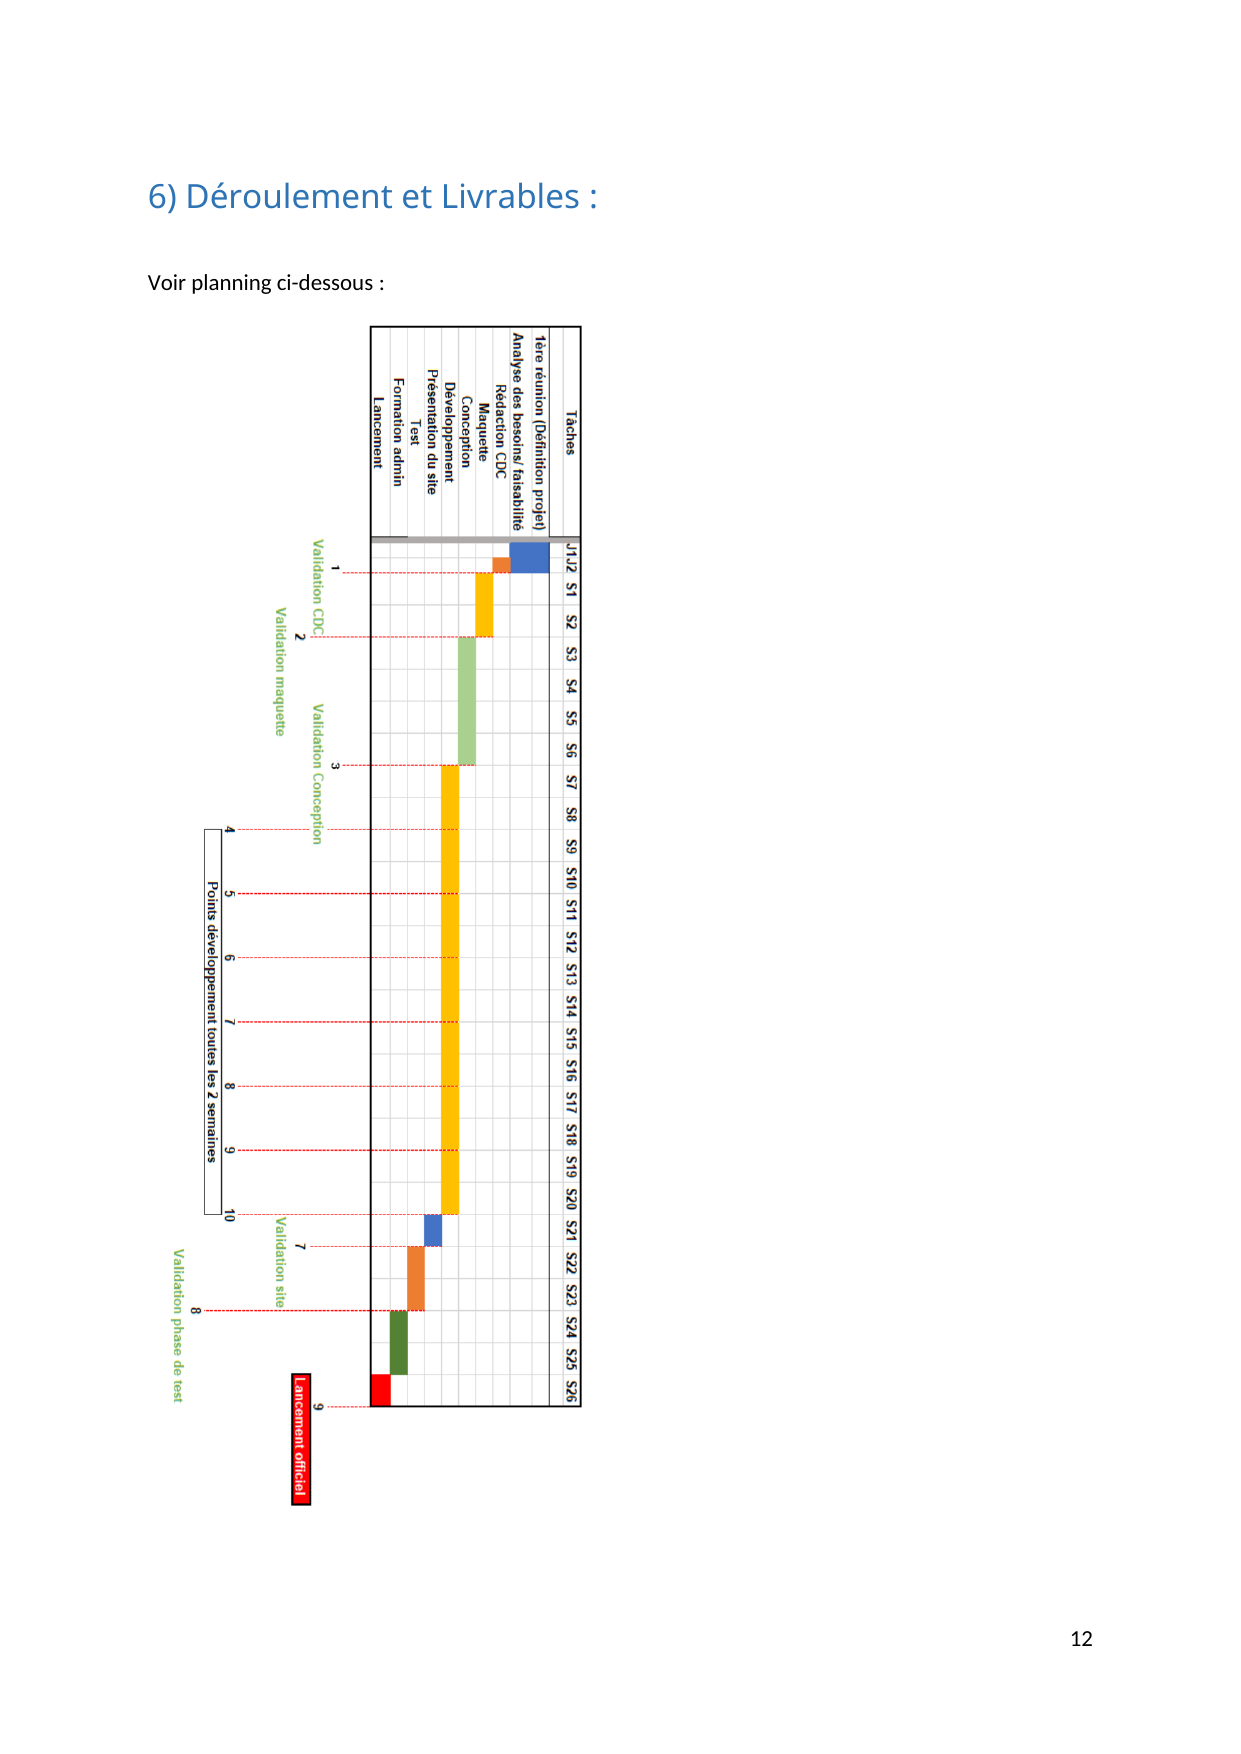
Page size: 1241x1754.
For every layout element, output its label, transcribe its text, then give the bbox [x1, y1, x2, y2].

subtitle Déroulement et Livrables : [148, 173, 1093, 218]
text Voir planning ci-dessous : [148, 268, 1093, 296]
picture [160, 317, 587, 1512]
